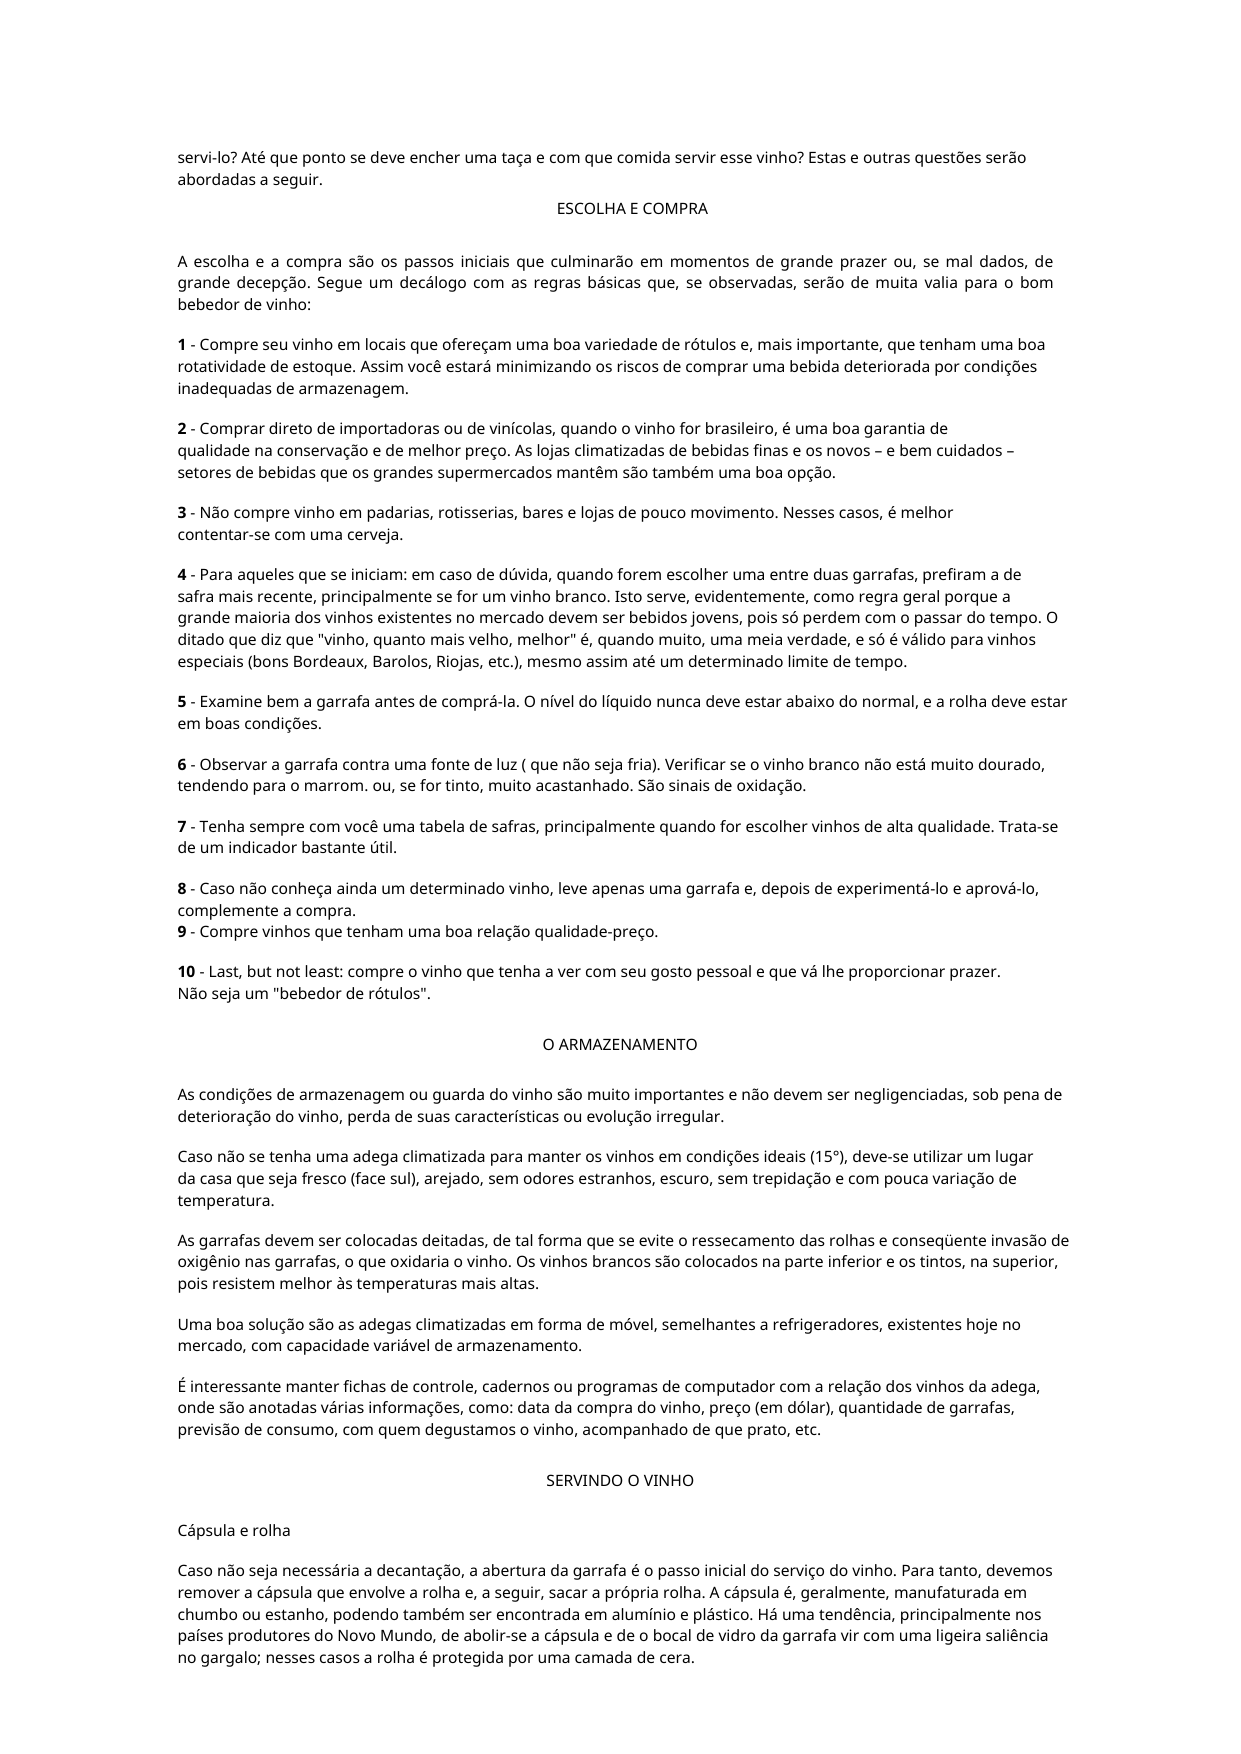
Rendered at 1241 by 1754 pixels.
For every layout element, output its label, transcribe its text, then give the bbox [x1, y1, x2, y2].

text Uma boa solução são as adegas climatizadas em forma de móvel, semelhantes a refrigeradores, existentes hoje no mercado, com capacidade variável de armazenamento. [177, 1313, 1075, 1356]
text ESCOLHA E COMPRA [150, 197, 708, 218]
text Cápsula e rolha [177, 1520, 1090, 1541]
text 5 - Examine bem a garrafa antes de comprá-la. O nível do líquido nunca deve estar abaixo do normal, e a rolha deve estar em boas condições. [177, 691, 1075, 734]
text A escolha e a compra são os passos iniciais que culminarão em momentos de grande prazer ou, se mal dados, de grande decepção. Segue um decálogo com as regras básicas que, se observadas, serão de muita valia para o bom bebedor de vinho: [177, 250, 1056, 315]
text 10 - Last, but not least: compre o vinho que tenha a ver com seu gosto pessoal e que vá lhe proporcionar prazer. Não seja um "bebedor de rótulos". [177, 961, 1030, 1004]
text 6 - Observar a garrafa contra uma fonte de luz ( que não seja fria). Verificar se o vinho branco não está muito dourado, tendendo para o marrom. ou, se for tinto, muito acastanhado. São sinais de oxidação. [177, 753, 1060, 796]
text 9 - Compre vinhos que tenham uma boa relação qualidade-preço. [177, 921, 1090, 942]
text 4 - Para aqueles que se iniciam: em caso de dúvida, quando forem escolher uma entre duas garrafas, prefiram a de safra mais recente, principalmente se for um vinho branco. Isto serve, evidentemente, como regra geral porque a grande maioria dos vinhos existentes no mercado devem ser bebidos jovens, pois só perdem com o passar do tempo. O ditado que diz que "vinho, quanto mais velho, melhor" é, quando muito, uma meia verdade, e só é válido para vinhos especiais (bons Bordeaux, Barolos, Riojas, etc.), mesmo assim até um determinado limite de tempo. [177, 564, 1060, 672]
text É interessante manter fichas de controle, cadernos ou programas de computador com a relação dos vinhos da adega, onde são anotadas várias informações, como: data da compra do vinho, preço (em dólar), quantidade de garrafas, previsão de consumo, com quem degustamos o vinho, acompanhado de que prato, etc. [177, 1376, 1060, 1440]
text 1 - Compre seu vinho em locais que ofereçam uma boa variedade de rótulos e, mais importante, que tenham uma boa rotatividade de estoque. Assim você estará minimizando os riscos de comprar uma bebida deteriorada por condições inadequadas de armazenagem. [177, 334, 1075, 399]
text 8 - Caso não conheça ainda um determinado vinho, leve apenas uma garrafa e, depois de experimentá-lo e aprová-lo, complemente a compra. [177, 878, 1045, 921]
text servi-lo? Até que ponto se deve encher uma taça e com que comida servir esse vinho? Estas e outras questões serão abordadas a seguir. [177, 147, 1060, 190]
text As garrafas devem ser colocadas deitadas, de tal forma que se evite o ressecamento das rolhas e conseqüente invasão de oxigênio nas garrafas, o que oxidaria o vinho. Os vinhos brancos são colocados na parte inferior e os tintos, na superior, pois resistem melhor às temperaturas mais altas. [177, 1229, 1075, 1294]
text 3 - Não compre vinho em padarias, rotisserias, bares e lojas de pouco movimento. Nesses casos, é melhor contentar-se com uma cerveja. [177, 502, 1030, 545]
text 7 - Tenha sempre com você uma tabela de safras, principalmente quando for escolher vinhos de alta qualidade. Trata-se de um indicador bastante útil. [177, 815, 1075, 858]
text As condições de armazenagem ou guarda do vinho são muito importantes e não devem ser negligenciadas, sob pena de deterioração do vinho, perda de suas características ou evolução irregular. [177, 1084, 1075, 1127]
text SERVINDO O VINHO [150, 1470, 1090, 1491]
text Caso não seja necessária a decantação, a abertura da garrafa é o passo inicial do serviço do vinho. Para tanto, devemos remover a cápsula que envolve a rolha e, a seguir, sacar a própria rolha. A cápsula é, geralmente, manufaturada em chumbo ou estanho, podendo também ser encontrada em alumínio e plástico. Há uma tendência, principalmente nos países produtores do Novo Mundo, de abolir-se a cápsula e de o bocal de vidro da garrafa vir com uma ligeira saliência no gargalo; nesses casos a rolha é protegida por uma camada de cera. [177, 1560, 1060, 1668]
text Caso não se tenha uma adega climatizada para manter os vinhos em condições ideais (15°), deve-se utilizar um lugar da casa que seja fresco (face sul), arejado, sem odores estranhos, escuro, sem trepidação e com pouca variação de temperatura. [177, 1146, 1045, 1211]
text 2 - Comprar direto de importadoras ou de vinícolas, quando o vinho for brasileiro, é uma boa garantia de qualidade na conservação e de melhor preço. As lojas climatizadas de bebidas finas e os novos – e bem cuidados – setores de bebidas que os grandes supermercados mantêm são também uma boa opção. [177, 418, 1015, 483]
text O ARMAZENAMENTO [150, 1033, 1090, 1055]
